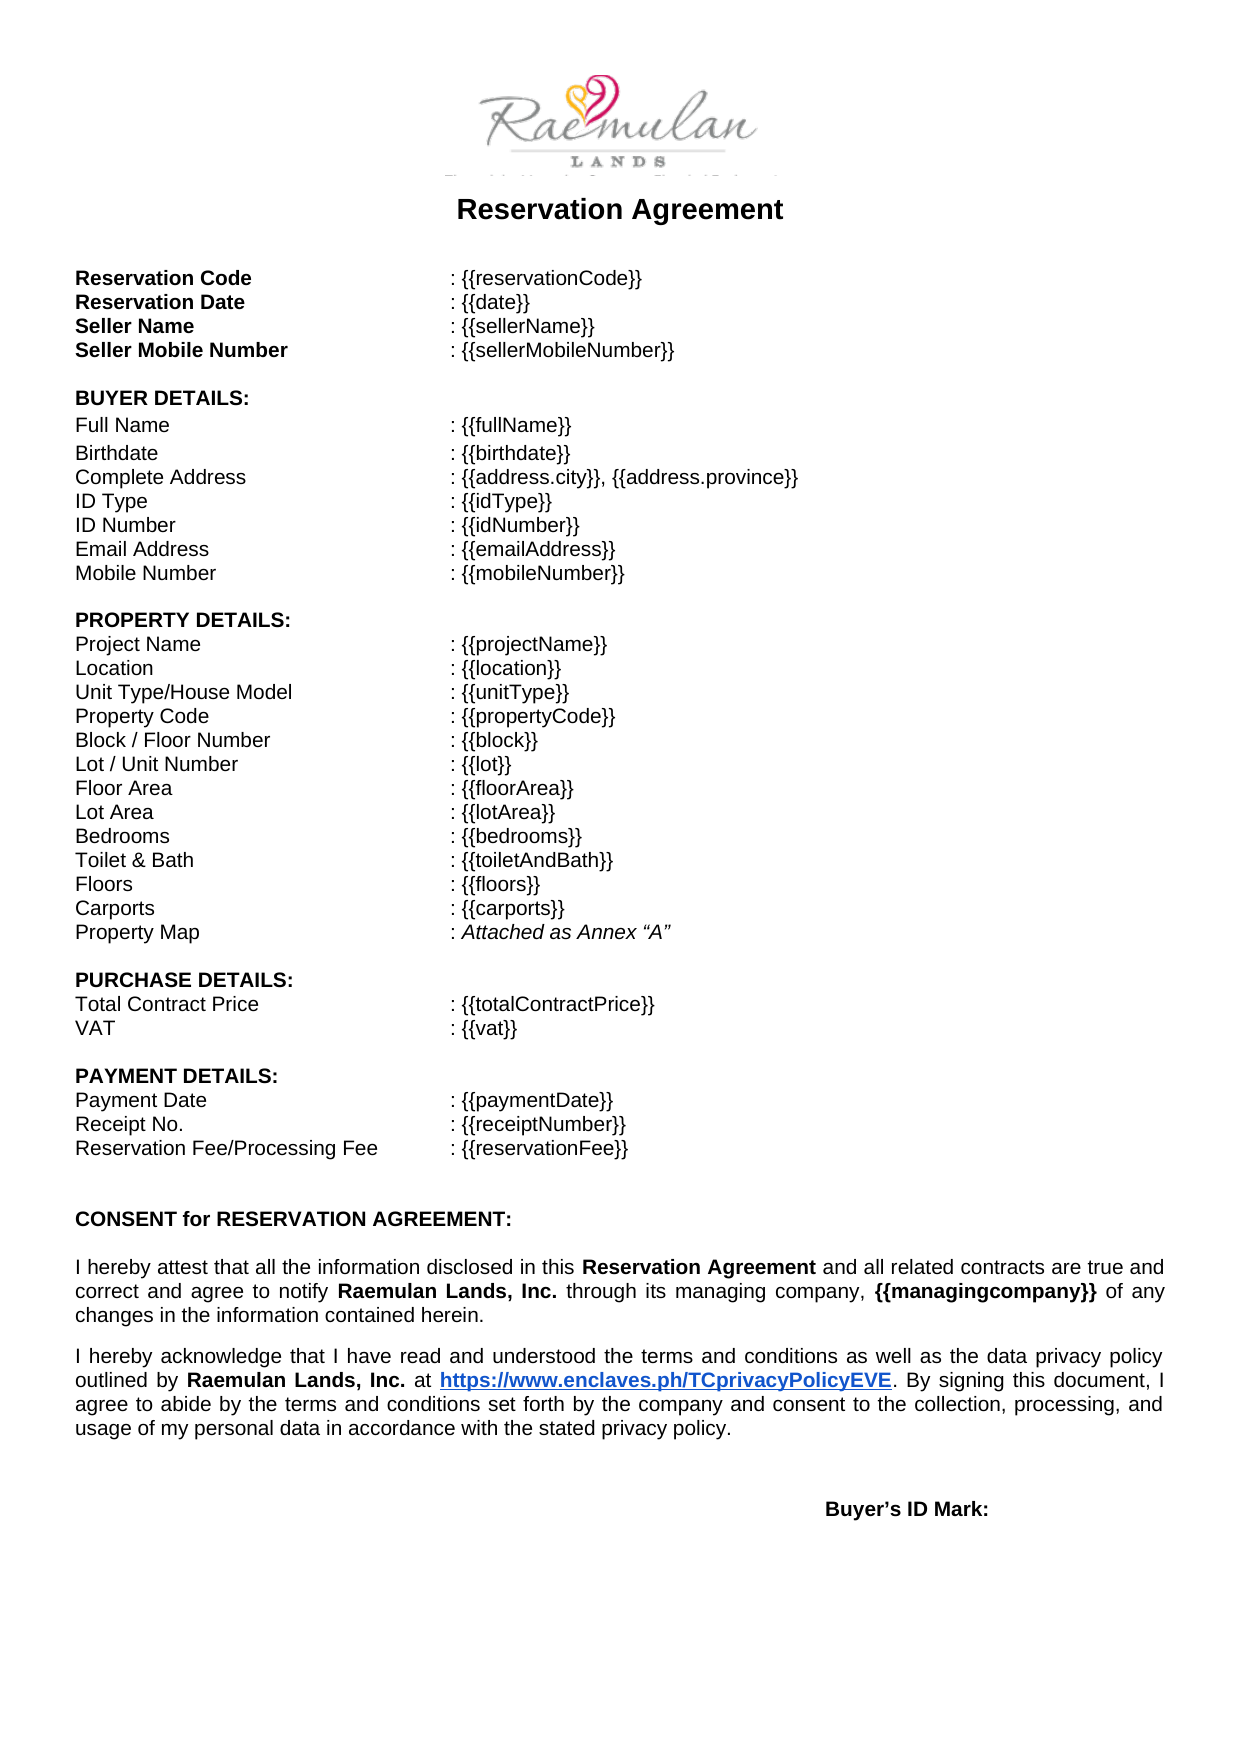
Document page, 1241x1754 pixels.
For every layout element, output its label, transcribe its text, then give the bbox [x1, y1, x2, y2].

text Total Contract Price : {{totalContractPrice}} [75, 992, 1165, 1016]
text Receipt No. : {{receiptNumber}} [75, 1111, 1165, 1135]
text Seller Mobile Number : {{sellerMobileNumber}} [75, 338, 1165, 362]
text I hereby acknowledge that I have read and understood the terms and conditions as well as the data privacy policy outlined by Raemulan Lands, Inc. at https://www.enclaves.ph/TCprivacyPolicyEVE. By signing this document, I agree to abide by the terms and conditions set forth by the company and consent to the collection, processing, and usage of my personal data in accordance with the stated privacy policy. [75, 1344, 1165, 1439]
text Buyer’s ID Mark: [750, 1497, 1165, 1521]
text Project Name : {{projectName}} [75, 632, 1165, 656]
text Reservation Agreement [75, 192, 1165, 225]
text Lot / Unit Number : {{lot}} [75, 752, 1165, 776]
text Reservation Code : {{reservationCode}} [75, 266, 1165, 290]
text Full Name : {{fullName}} [75, 413, 1165, 437]
text Unit Type/House Model : {{unitType}} [75, 680, 1165, 704]
text VAT : {{vat}} [75, 1016, 1165, 1039]
text Location : {{location}} [75, 656, 1165, 680]
text Lot Area : {{lotArea}} [75, 800, 1165, 824]
text Property Map : Attached as Annex “A” [75, 920, 1165, 944]
text Seller Name : {{sellerName}} [75, 314, 1165, 338]
text Payment Date : {{paymentDate}} [75, 1087, 1165, 1111]
text Reservation Fee/Processing Fee : {{reservationFee}} [75, 1135, 1165, 1159]
text Floors : {{floors}} [75, 872, 1165, 896]
text PAYMENT DETAILS: [75, 1063, 1165, 1087]
text Bedrooms : {{bedrooms}} [75, 824, 1165, 848]
text I hereby attest that all the information disclosed in this Reservation Agreement and all related contracts are true and correct and agree to notify Raemulan Lands, Inc. through its managing company, {{managingcompany}} of any changes in the information contained herein. [75, 1255, 1165, 1327]
text Complete Address : {{address.city}}, {{address.province}} [75, 464, 1165, 488]
text ID Type : {{idType}} [75, 488, 1165, 512]
text Block / Floor Number : {{block}} [75, 728, 1165, 752]
text Email Address : {{emailAddress}} [75, 536, 1165, 560]
text ID Number : {{idNumber}} [75, 512, 1165, 536]
text Birthdate : {{birthdate}} [75, 441, 1165, 464]
text Toilet & Bath : {{toiletAndBath}} [75, 848, 1165, 872]
text Carports : {{carports}} [75, 896, 1165, 920]
text CONSENT for RESERVATION AGREEMENT: [75, 1207, 1165, 1231]
text Property Code : {{propertyCode}} [75, 704, 1165, 728]
text BUYER DETAILS: [75, 386, 1165, 409]
text Mobile Number : {{mobileNumber}} [75, 560, 1165, 584]
picture [445, 75, 795, 176]
text PURCHASE DETAILS: [75, 968, 1165, 992]
text PROPERTY DETAILS: [75, 608, 1165, 632]
text Floor Area : {{floorArea}} [75, 776, 1165, 800]
text Reservation Date : {{date}} [75, 290, 1165, 314]
